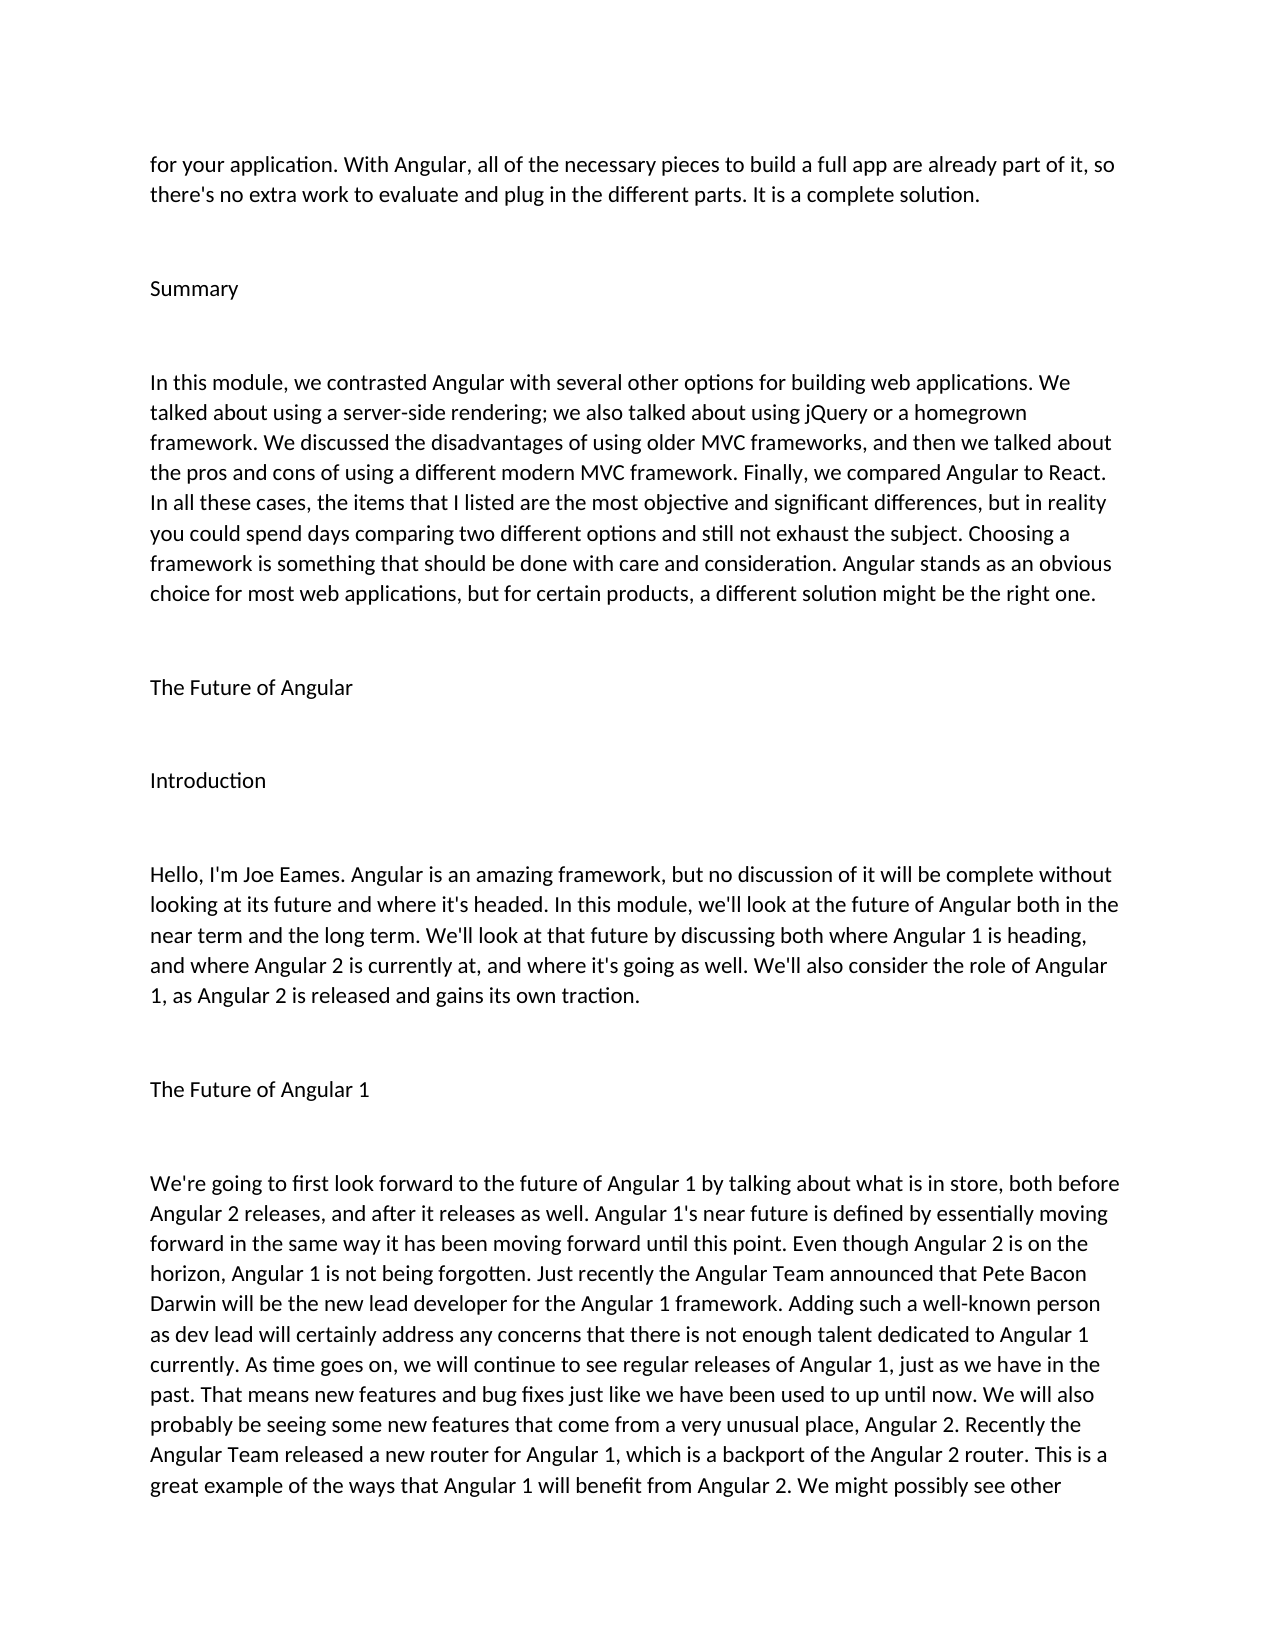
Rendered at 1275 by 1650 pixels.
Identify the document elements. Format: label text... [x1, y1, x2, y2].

text In this module, we contrasted Angular with several other options for building web applications. We talked about using a server-side rendering; we also talked about using jQuery or a homegrown framework. We discussed the disadvantages of using older MVC frameworks, and then we talked about the pros and cons of using a different modern MVC framework. Finally, we compared Angular to React. In all these cases, the items that I listed are the most objective and significant differences, but in reality you could spend days comparing two different options and still not exhaust the subject. Choosing a framework is something that should be done with care and consideration. Angular stands as an obvious choice for most web applications, but for certain products, a different solution might be the right one. [150, 368, 1125, 607]
text The Future of Angular 1 [150, 1075, 1125, 1103]
text The Future of Angular [150, 673, 1125, 701]
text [150, 1169, 1125, 1499]
text Introduction [150, 767, 1125, 795]
text Hello, I'm Joe Eames. Angular is an amazing framework, but no discussion of it will be complete without looking at its future and where it's headed. In this module, we'll look at the future of Angular both in the near term and the long term. We'll look at that future by discussing both where Angular 1 is heading, and where Angular 2 is currently at, and where it's going as well. We'll also consider the role of Angular 1, as Angular 2 is released and gains its own traction. [150, 860, 1125, 1009]
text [150, 150, 1125, 208]
text Summary [150, 274, 1125, 302]
